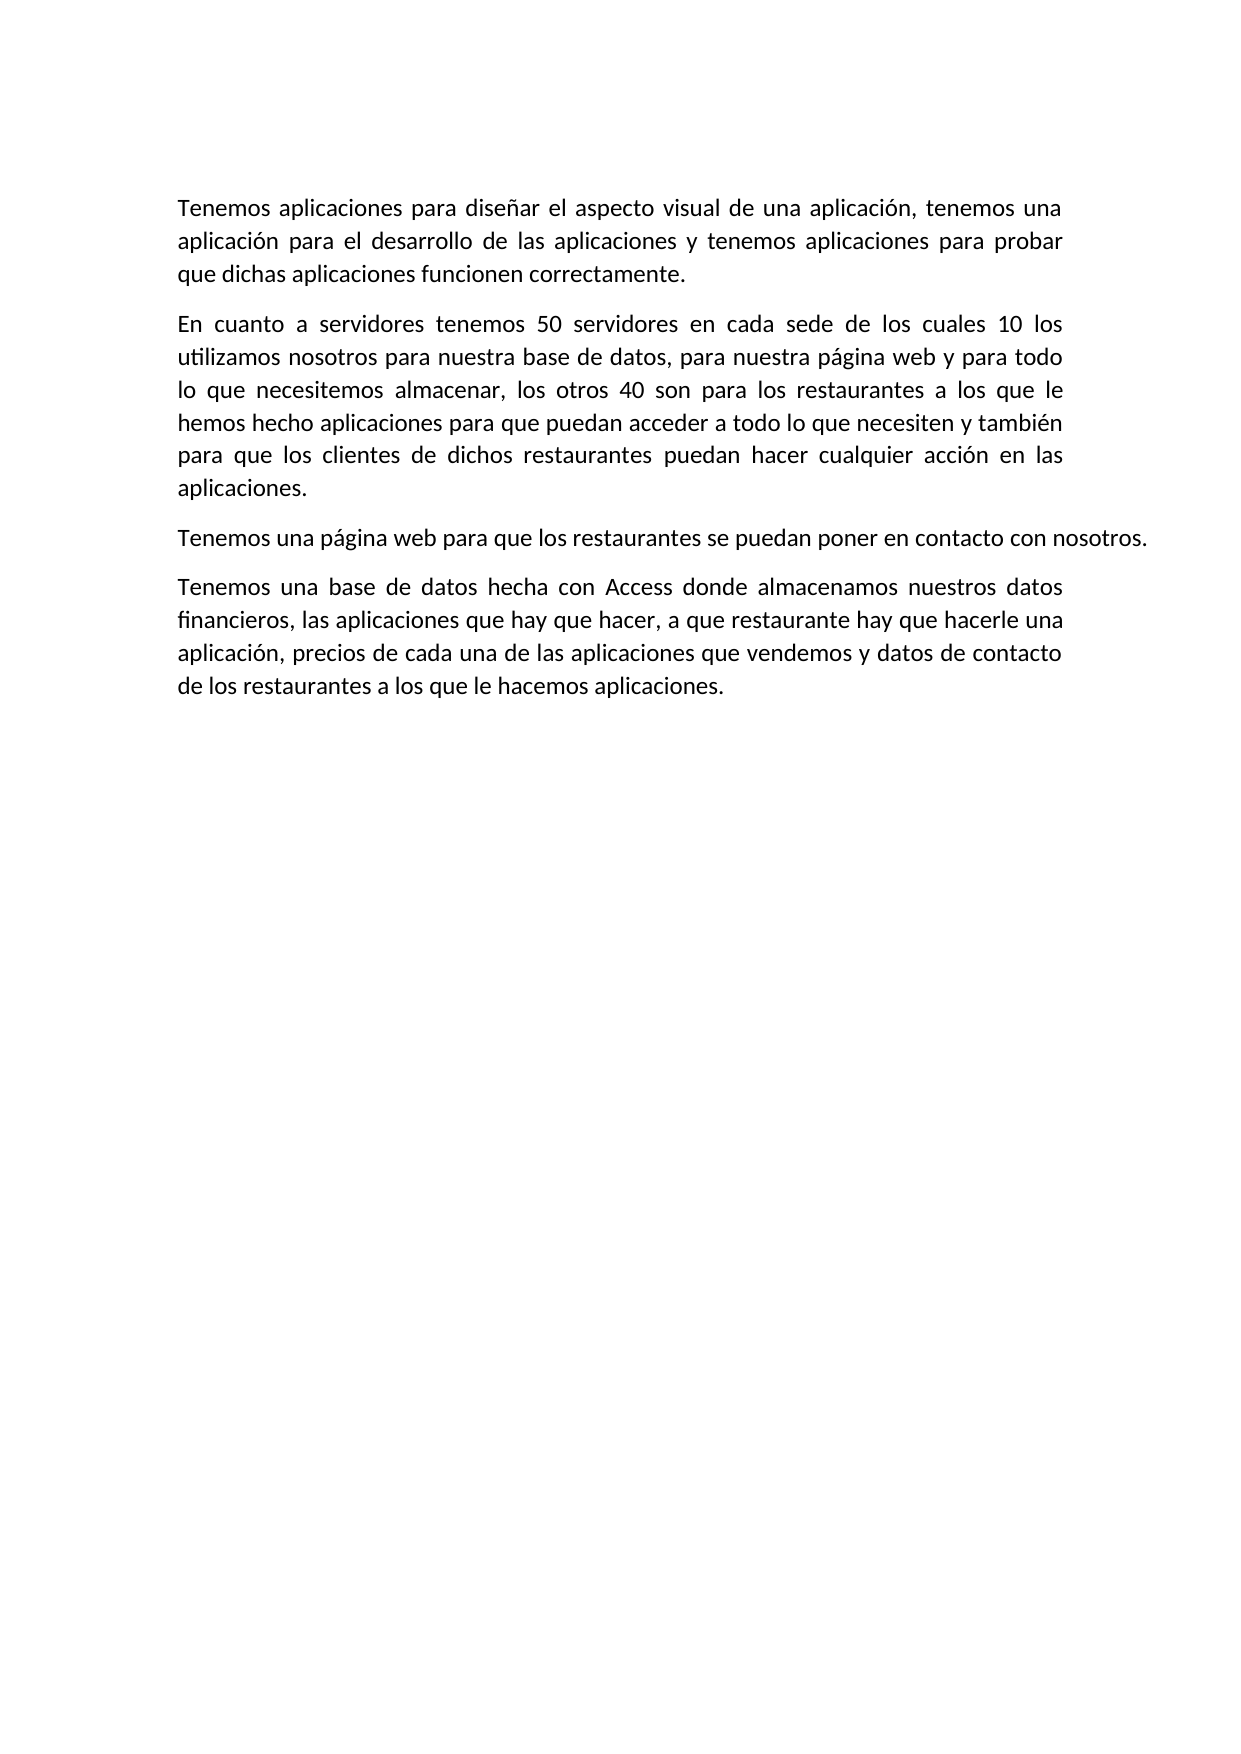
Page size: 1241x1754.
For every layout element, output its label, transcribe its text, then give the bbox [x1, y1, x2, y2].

text Tenemos una página web para que los restaurantes se puedan poner en contacto con nosotros. [177, 522, 1169, 552]
text Tenemos aplicaciones para diseñar el aspecto visual de una aplicación, tenemos una aplicación para el desarrollo de las aplicaciones y tenemos aplicaciones para probar que dichas aplicaciones funcionen correctamente. [177, 193, 1064, 289]
text Tenemos una base de datos hecha con Access donde almacenamos nuestros datos financieros, las aplicaciones que hay que hacer, a que restaurante hay que hacerle una aplicación, precios de cada una de las aplicaciones que vendemos y datos de contacto de los restaurantes a los que le hacemos aplicaciones. [177, 571, 1064, 701]
text En cuanto a servidores tenemos 50 servidores en cada sede de los cuales 10 los utilizamos nosotros para nuestra base de datos, para nuestra página web y para todo lo que necesitemos almacenar, los otros 40 son para los restaurantes a los que le hemos hecho aplicaciones para que puedan acceder a todo lo que necesiten y también para que los clientes de dichos restaurantes puedan hacer cualquier acción en las aplicaciones. [177, 308, 1064, 503]
